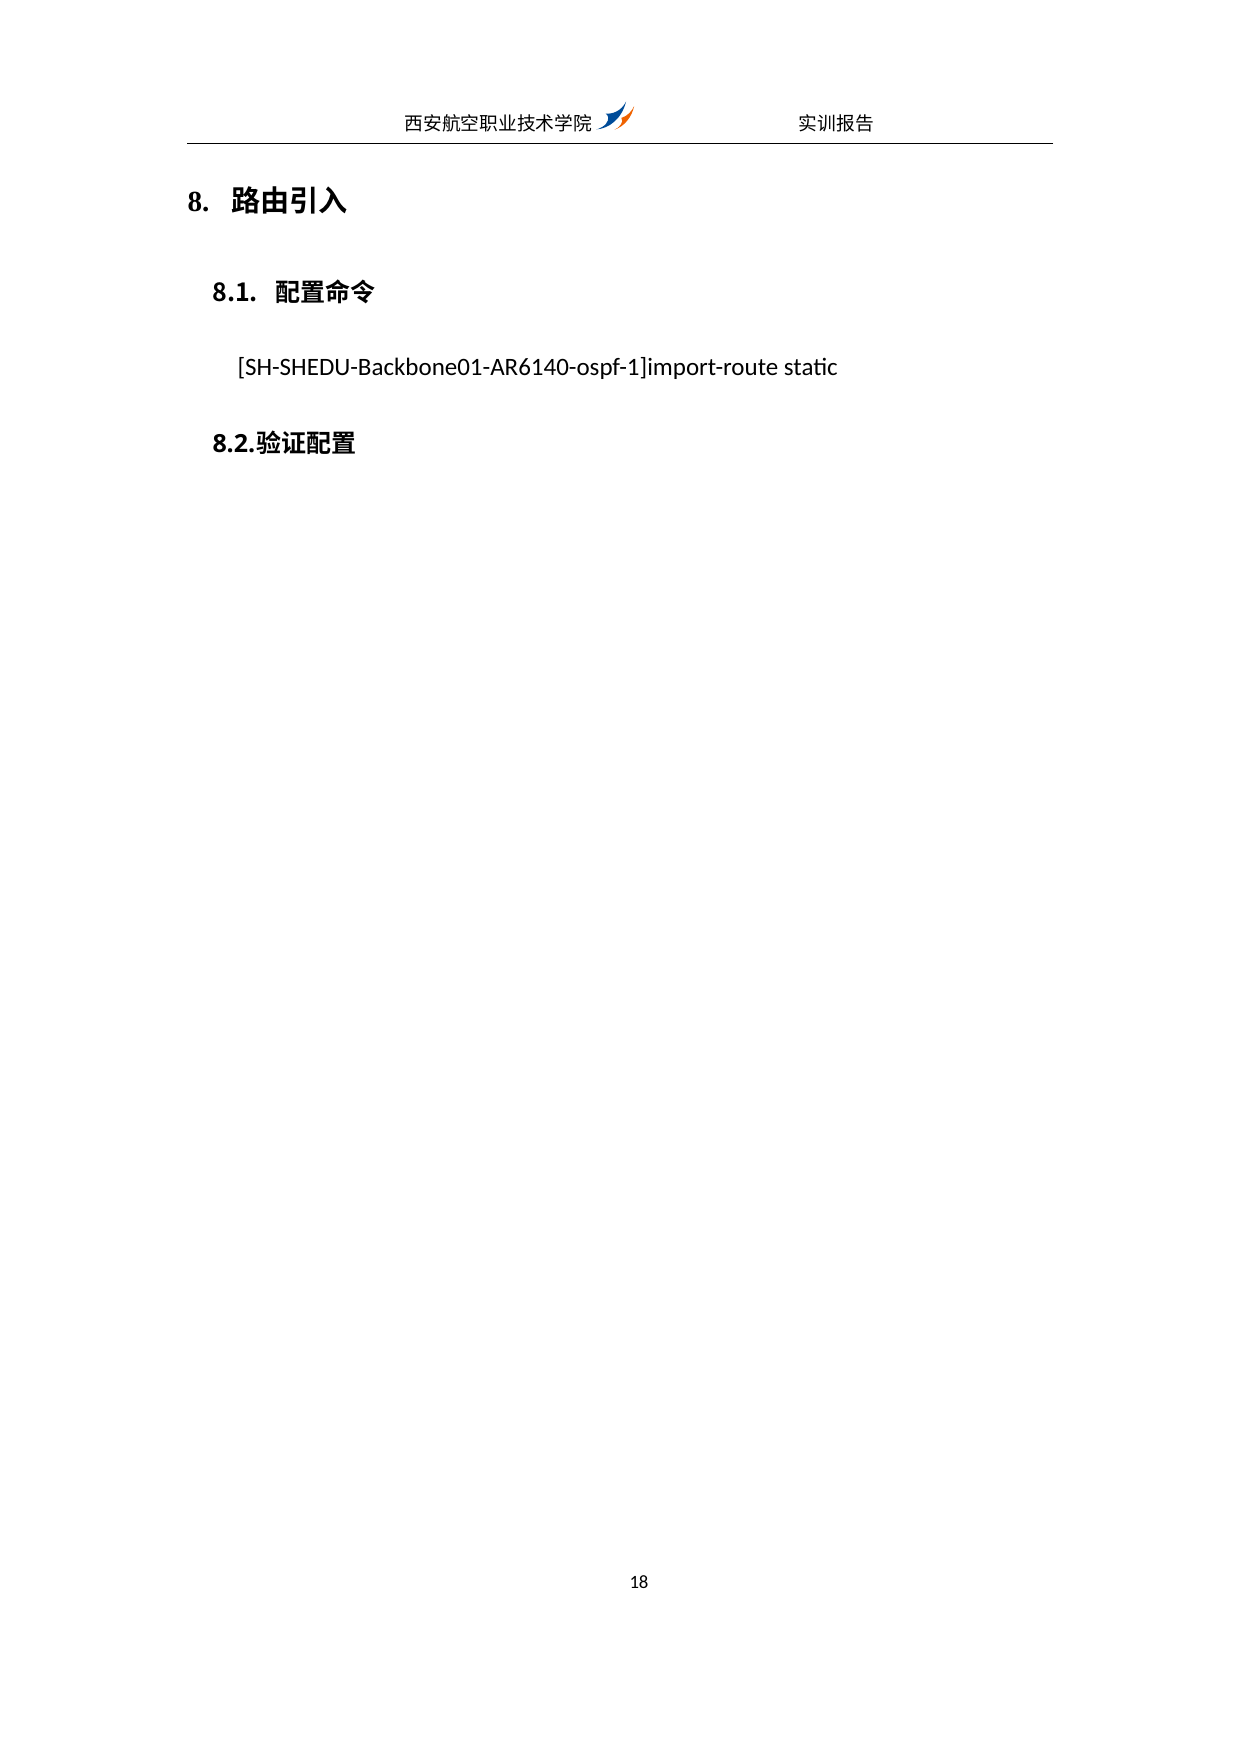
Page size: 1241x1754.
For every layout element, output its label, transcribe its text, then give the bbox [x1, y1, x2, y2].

text [SH-SHEDU-Backbone01-AR6140-ospf-1]import-route static [187, 350, 1053, 382]
subtitle 配置命令 [212, 258, 1053, 323]
subtitle 验证配置 [212, 409, 1053, 474]
subtitle 路由引入 [187, 166, 1053, 231]
